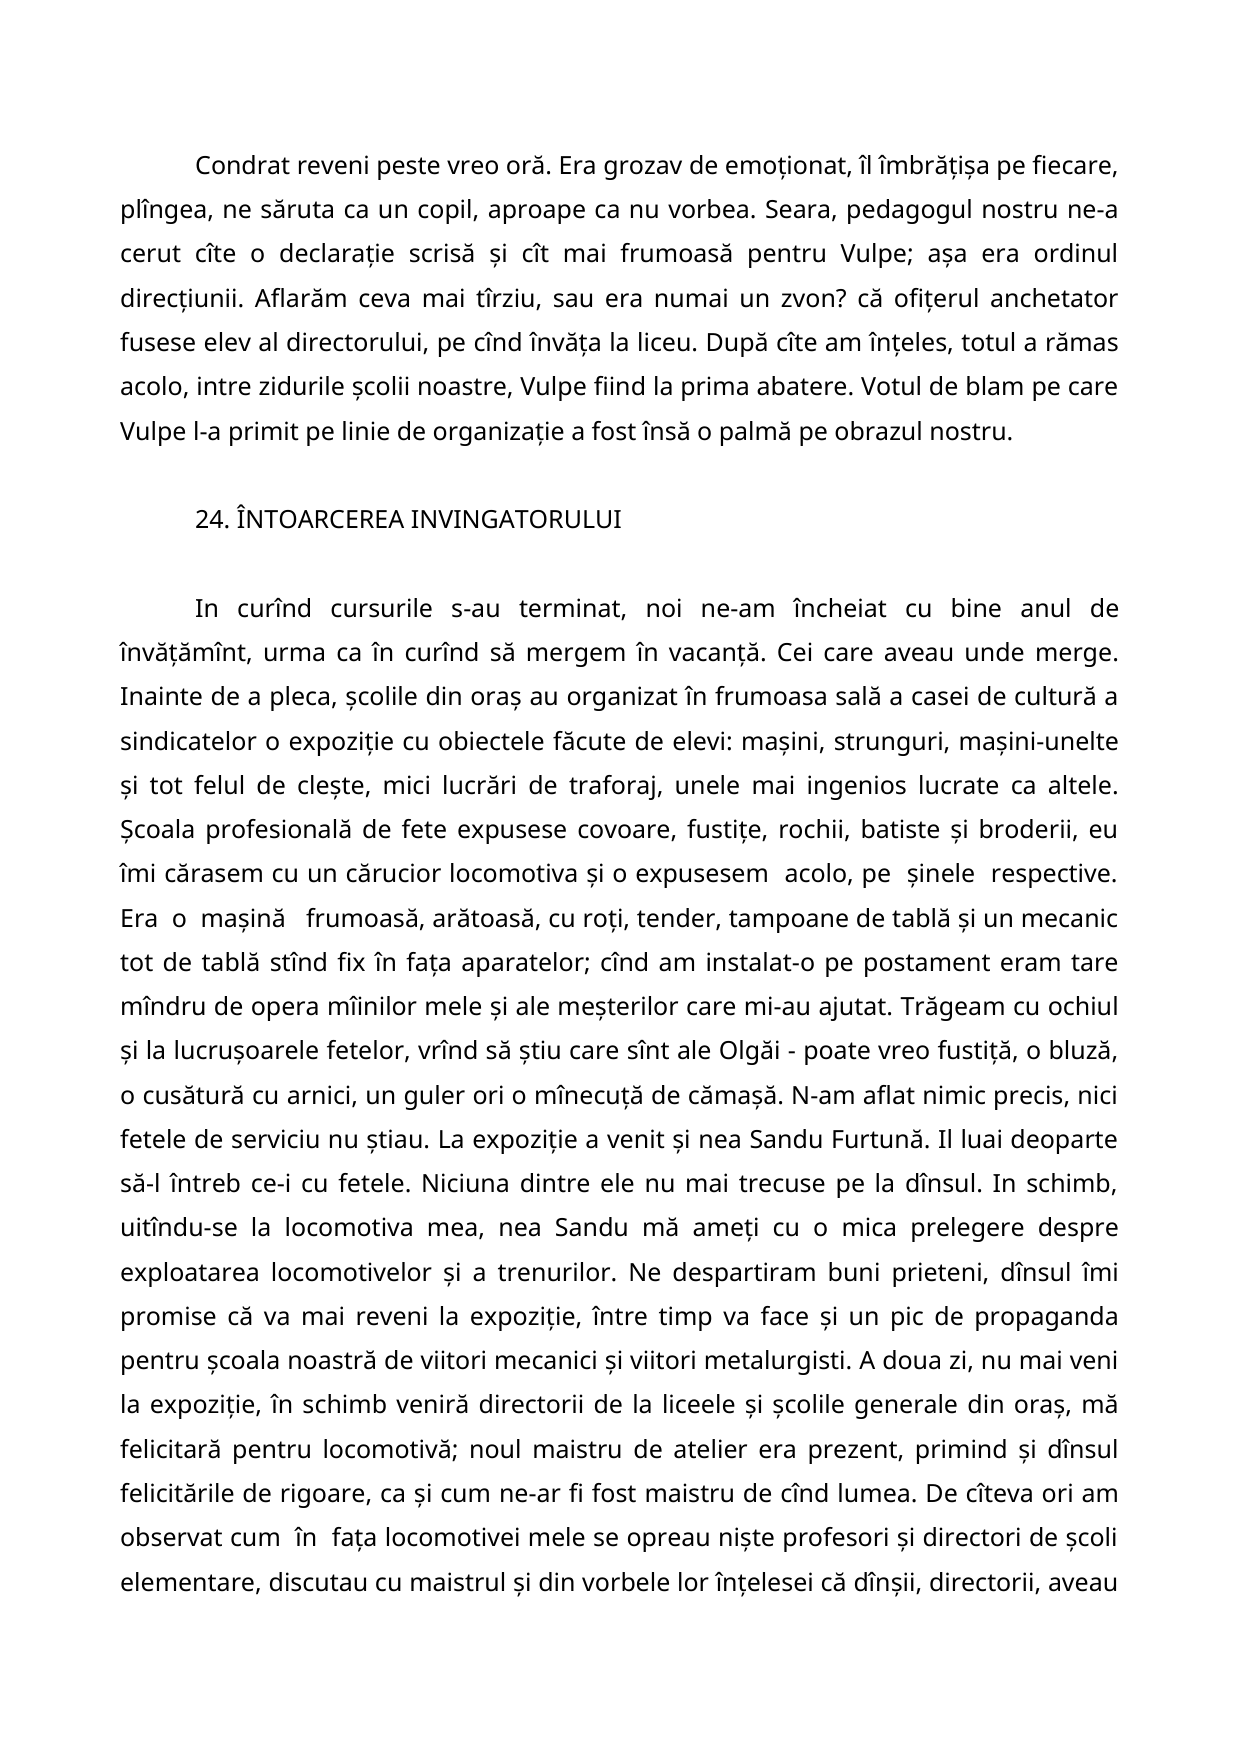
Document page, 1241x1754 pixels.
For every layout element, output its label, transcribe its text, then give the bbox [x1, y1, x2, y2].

text 24. ÎNTOARCEREA INVINGATORULUI [120, 502, 1120, 536]
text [120, 590, 1120, 1598]
text Condrat reveni peste vreo oră. Era grozav de emoţionat, îl îmbrăţişa pe fiecare, plîngea, ne săruta ca un copil, aproape ca nu vorbea. Seara, pedagogul nostru ne-a cerut cîte o declaraţie scrisă şi cît mai frumoasă pentru Vulpe; aşa era ordinul direcţiunii. Aflarăm ceva mai tîrziu, sau era numai un zvon? că ofiţerul anchetator fusese elev al directorului, pe cînd învăţa la liceu. După cîte am înţeles, totul a rămas acolo, intre zidurile şcolii noastre, Vulpe fiind la prima abatere. Votul de blam pe care Vulpe l-a primit pe linie de organizaţie a fost însă o palmă pe obrazul nostru. [120, 148, 1120, 447]
